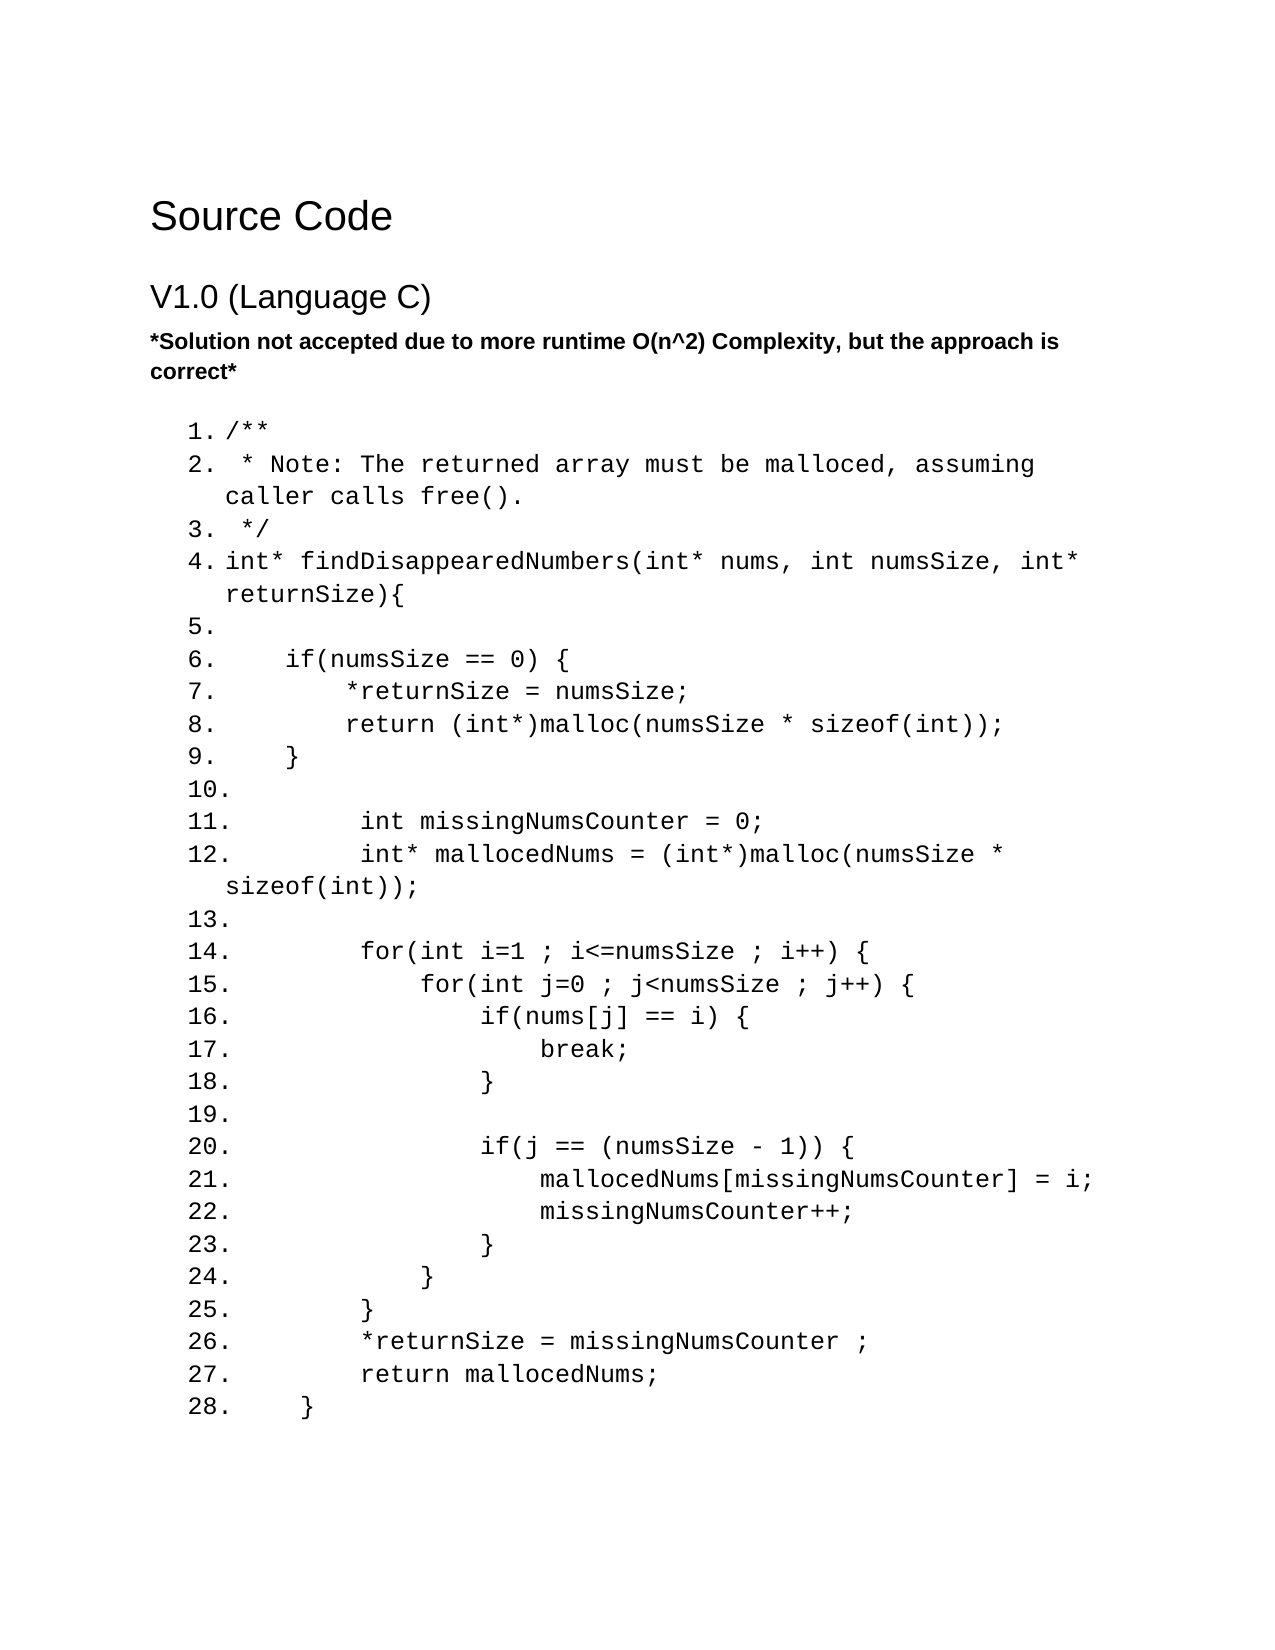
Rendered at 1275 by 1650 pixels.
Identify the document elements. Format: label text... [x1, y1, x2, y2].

list break; [187, 1036, 1125, 1064]
list } [187, 744, 1125, 772]
list } [187, 1296, 1125, 1324]
list int* findDisappearedNumbers(int* nums, int numsSize, int* returnSize){ [187, 549, 1125, 609]
list for(int j=0 ; j<numsSize ; j++) { [187, 971, 1125, 999]
list return mallocedNums; [187, 1361, 1125, 1389]
list */ [187, 516, 1125, 544]
subtitle V1.0 (Language C) [150, 277, 1125, 316]
list if(j == (numsSize - 1)) { [187, 1134, 1125, 1162]
list return (int*)malloc(numsSize * sizeof(int)); [187, 711, 1125, 739]
text *Solution not accepted due to more runtime O(n^2) Complexity, but the approach is correct* [150, 328, 1125, 384]
list } [187, 1069, 1125, 1097]
list *returnSize = numsSize; [187, 679, 1125, 707]
list mallocedNums[missingNumsCounter] = i; [187, 1166, 1125, 1194]
list } [187, 1394, 1125, 1422]
list int missingNumsCounter = 0; [187, 809, 1125, 837]
list if(nums[j] == i) { [187, 1004, 1125, 1032]
list int* mallocedNums = (int*)malloc(numsSize * sizeof(int)); [187, 841, 1125, 902]
list for(int i=1 ; i<=numsSize ; i++) { [187, 939, 1125, 967]
list } [187, 1231, 1125, 1259]
list /** [187, 419, 1125, 447]
list } [187, 1264, 1125, 1292]
list missingNumsCounter++; [187, 1199, 1125, 1227]
list * Note: The returned array must be malloced, assuming caller calls free(). [187, 451, 1125, 512]
list *returnSize = missingNumsCounter ; [187, 1329, 1125, 1357]
list if(numsSize == 0) { [187, 646, 1125, 674]
subtitle Source Code [150, 192, 1125, 239]
